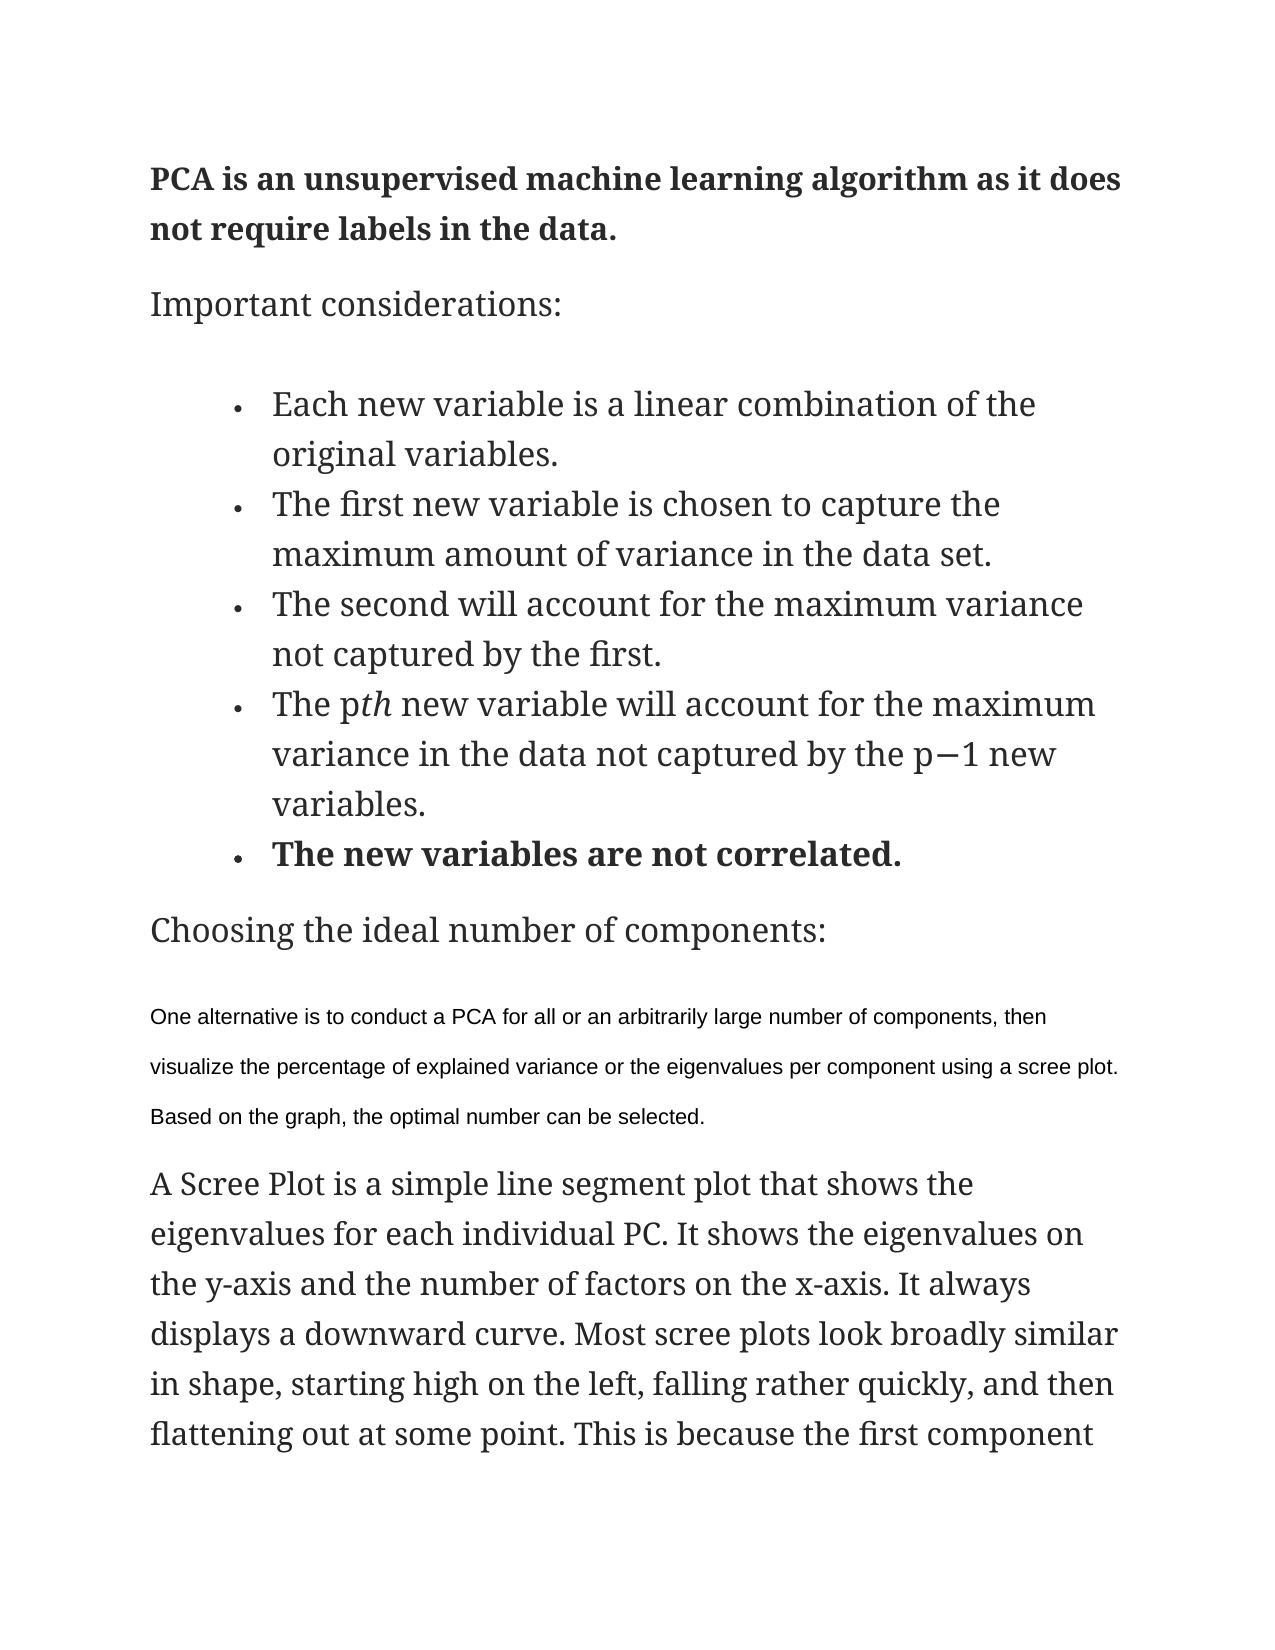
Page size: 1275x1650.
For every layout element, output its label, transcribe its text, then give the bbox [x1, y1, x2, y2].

list Each new variable is a linear combination of the original variables. [234, 376, 1125, 476]
text Choosing the ideal number of components: [150, 902, 1125, 952]
list The second will account for the maximum variance not captured by the first. [234, 576, 1125, 676]
text Important considerations: [150, 276, 1125, 326]
list The new variables are not correlated. [234, 826, 1125, 876]
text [150, 1155, 1125, 1455]
list The pth new variable will account for the maximum variance in the data not captured by the p−1 new variables. [234, 676, 1125, 826]
text PCA is an unsupervised machine learning algorithm as it does not require labels in the data. [150, 150, 1125, 250]
list The first new variable is chosen to capture the maximum amount of variance in the data set. [234, 476, 1125, 576]
text One alternative is to conduct a PCA for all or an arbitrarily large number of components, then visualize the percentage of explained variance or the eigenvalues per component using a scree plot. Based on the graph, the optimal number can be selected. [150, 979, 1125, 1129]
